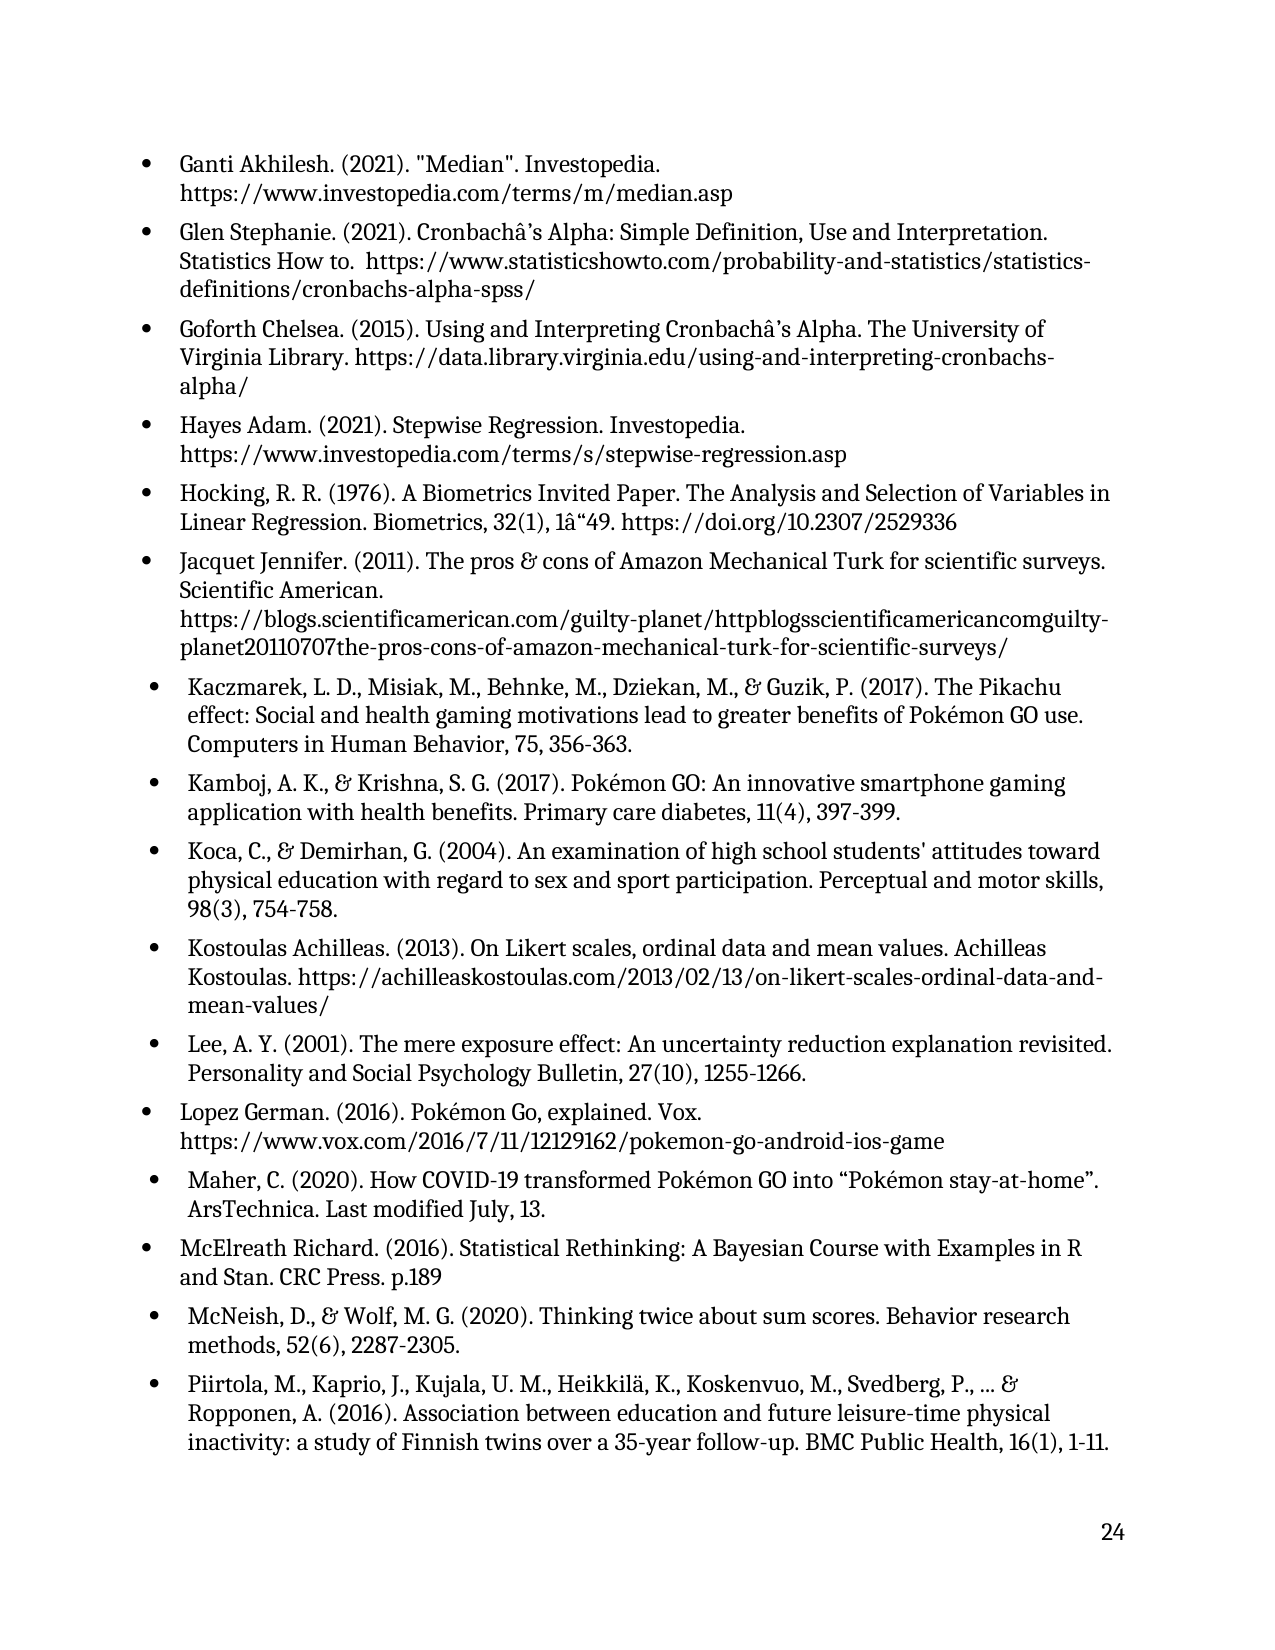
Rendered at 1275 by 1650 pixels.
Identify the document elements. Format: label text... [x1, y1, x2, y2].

list McNeish, D., & Wolf, M. G. (2020). Thinking twice about sum scores. Behavior research methods, 52(6), 2287-2305. [150, 1302, 1125, 1359]
subtitle Ganti Akhilesh. (2021). "Median". Investopedia. https://www.investopedia.com/terms/m/median.asp [142, 150, 1125, 207]
subtitle Jacquet Jennifer. (2011). The pros & cons of Amazon Mechanical Turk for scientific surveys. Scientific American. https://blogs.scientificamerican.com/guilty-planet/httpblogsscientificamericancomguilty-planet20110707the-pros-cons-of-amazon-mechanical-turk-for-scientific-surveys/ [142, 547, 1125, 662]
list Piirtola, M., Kaprio, J., Kujala, U. M., Heikkilä, K., Koskenvuo, M., Svedberg, P., ... & Ropponen, A. (2016). Association between education and future leisure-time physical inactivity: a study of Finnish twins over a 35-year follow-up. BMC Public Health, 16(1), 1-11. [150, 1370, 1125, 1456]
subtitle Hayes Adam. (2021). Stepwise Regression. Investopedia. https://www.investopedia.com/terms/s/stepwise-regression.asp [142, 411, 1125, 469]
list Lopez German. (2016). Pokémon Go, explained. Vox. https://www.vox.com/2016/7/11/12129162/pokemon-go-android-ios-game [142, 1098, 1125, 1156]
subtitle Hocking, R. R. (1976). A Biometrics Invited Paper. The Analysis and Selection of Variables in Linear Regression. Biometrics, 32(1), 1â“49. https://doi.org/10.2307/2529336 [142, 479, 1125, 537]
subtitle Goforth Chelsea. (2015). Using and Interpreting Cronbachâ’s Alpha. The University of Virginia Library. https://data.library.virginia.edu/using-and-interpreting-cronbachs-alpha/ [142, 314, 1125, 401]
list Lee, A. Y. (2001). The mere exposure effect: An uncertainty reduction explanation revisited. Personality and Social Psychology Bulletin, 27(10), 1255-1266. [150, 1030, 1125, 1088]
subtitle Kostoulas Achilleas. (2013). On Likert scales, ordinal data and mean values. Achilleas Kostoulas. https://achilleaskostoulas.com/2013/02/13/on-likert-scales-ordinal-data-and-mean-values/ [150, 934, 1125, 1020]
subtitle Koca, C., & Demirhan, G. (2004). An examination of high school students' attitudes toward physical education with regard to sex and sport participation. Perceptual and motor skills, 98(3), 754-758. [150, 837, 1125, 923]
list Maher, C. (2020). How COVID-19 transformed Pokémon GO into “Pokémon stay-at-home”. ArsTechnica. Last modified July, 13. [150, 1166, 1125, 1224]
subtitle Kaczmarek, L. D., Misiak, M., Behnke, M., Dziekan, M., & Guzik, P. (2017). The Pikachu effect: Social and health gaming motivations lead to greater benefits of Pokémon GO use. Computers in Human Behavior, 75, 356-363. [150, 672, 1125, 759]
subtitle Kamboj, A. K., & Krishna, S. G. (2017). Pokémon GO: An innovative smartphone gaming application with health benefits. Primary care diabetes, 11(4), 397-399. [150, 769, 1125, 827]
subtitle Glen Stephanie. (2021). Cronbachâ’s Alpha: Simple Definition, Use and Interpretation. Statistics How to. https://www.statisticshowto.com/probability-and-statistics/statistics-definitions/cronbachs-alpha-spss/ [142, 218, 1125, 304]
list McElreath Richard. (2016). Statistical Rethinking: A Bayesian Course with Examples in R and Stan. CRC Press. p.189 [142, 1234, 1125, 1292]
